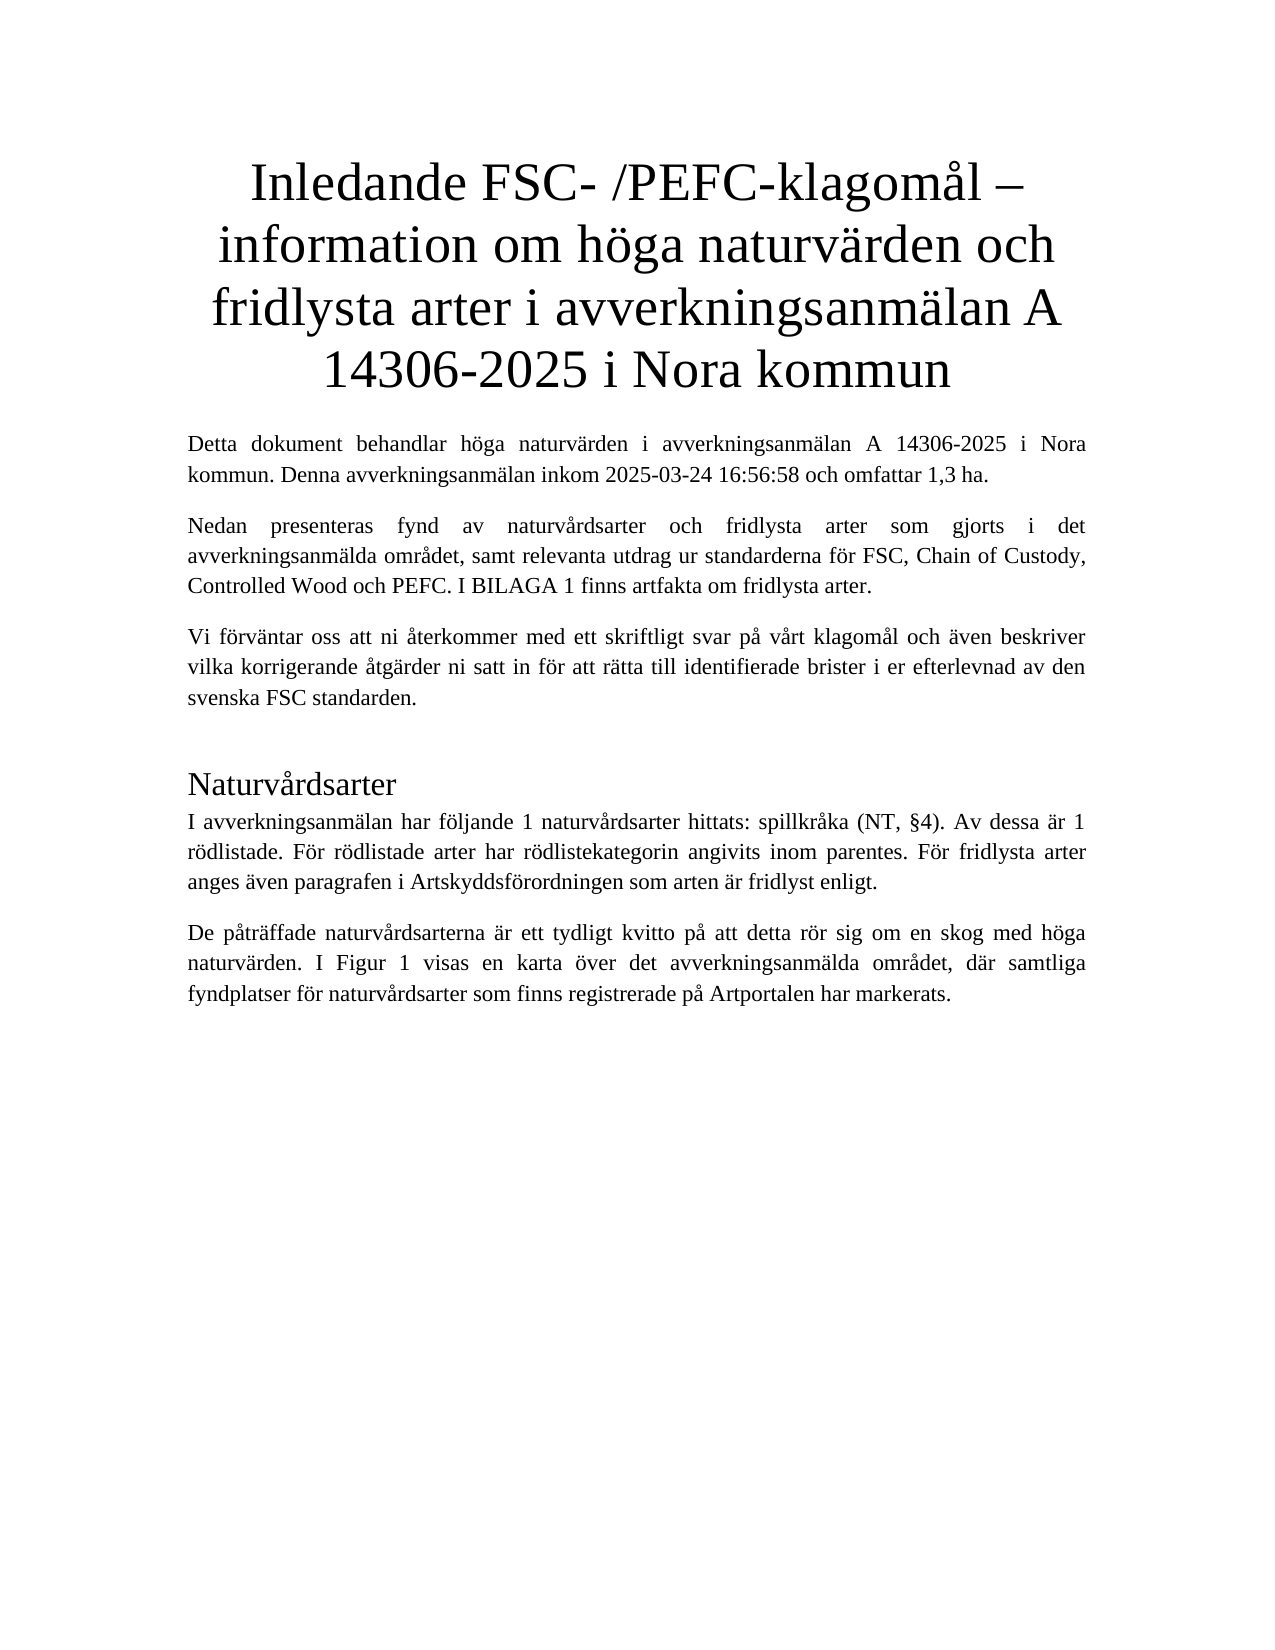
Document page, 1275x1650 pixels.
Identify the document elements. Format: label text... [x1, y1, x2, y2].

text Nedan presenteras fynd av naturvårdsarter och fridlysta arter som gjorts i det avverkningsanmälda området, samt relevanta utdrag ur standarderna för FSC, Chain of Custody, Controlled Wood och PEFC. I BILAGA 1 finns artfakta om fridlysta arter. [187, 512, 1087, 598]
text De påträffade naturvårdsarterna är ett tydligt kvitto på att detta rör sig om en skog med höga naturvärden. I Figur 1 visas en karta över det avverkningsanmälda området, där samtliga fyndplatser för naturvårdsarter som finns registrerade på Artportalen har markerats. [187, 919, 1087, 1006]
text I avverkningsanmälan har följande 1 naturvårdsarter hittats: spillkråka (NT, §4). Av dessa är 1 rödlistade. För rödlistade arter har rödlistekategorin angivits inom parentes. För fridlysta arter anges även paragrafen i Artskyddsförordningen som arten är fridlyst enligt. [187, 808, 1087, 894]
subtitle Naturvårdsarter [187, 764, 1087, 802]
text Vi förväntar oss att ni återkommer med ett skriftligt svar på vårt klagomål och även beskriver vilka korrigerande åtgärder ni satt in för att rätta till identifierade brister i er efterlevnad av den svenska FSC standarden. [187, 623, 1087, 710]
text Detta dokument behandlar höga naturvärden i avverkningsanmälan A 14306-2025 i Nora kommun. Denna avverkningsanmälan inkom 2025-03-24 16:56:58 och omfattar 1,3 ha. [187, 430, 1087, 487]
title Inledande FSC- /PEFC-klagomål – information om höga naturvärden och fridlysta arter i avverkningsanmälan A 14306-2025 i Nora kommun [187, 150, 1087, 399]
